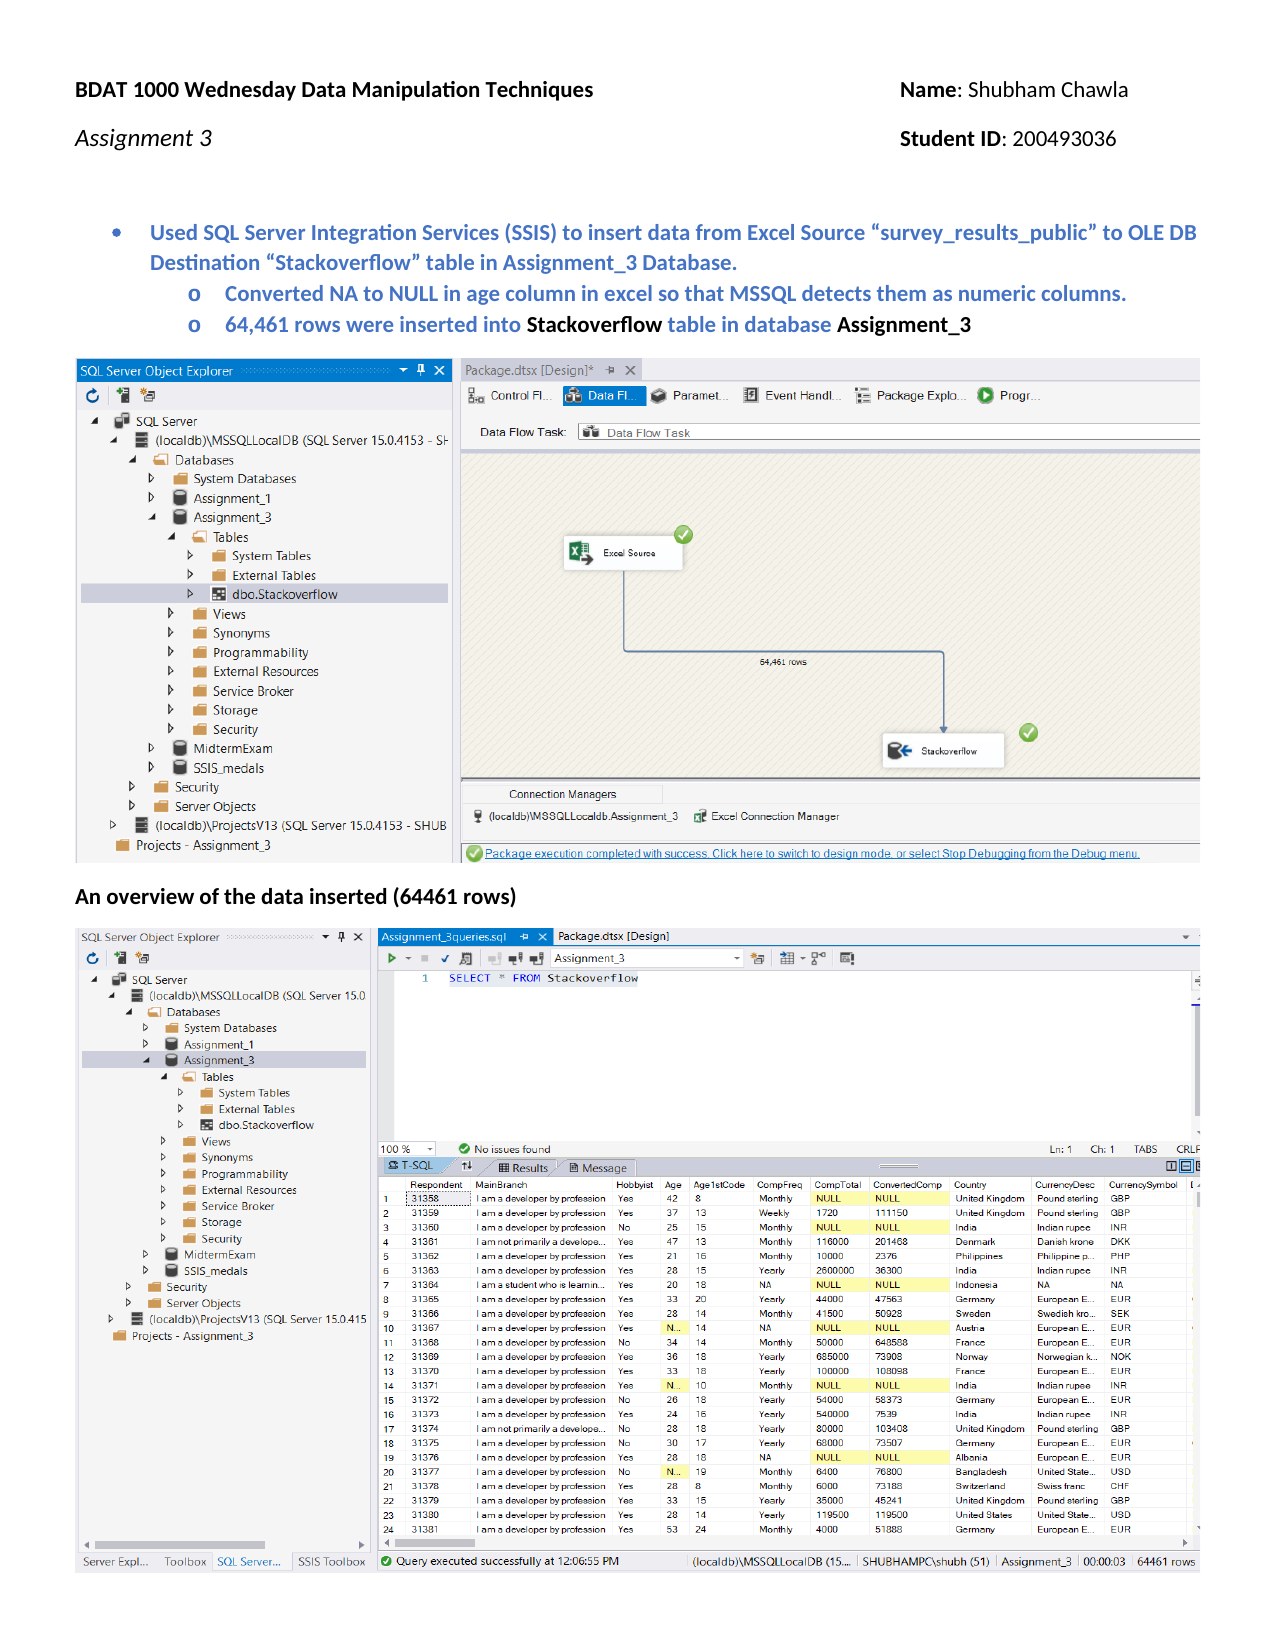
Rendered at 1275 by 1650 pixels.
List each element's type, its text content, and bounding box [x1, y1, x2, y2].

list Converted NA to NULL in age column in excel so that MSSQL detects them as numeric columns. [187, 279, 1200, 308]
text An overview of the data inserted (64461 rows) [75, 882, 1200, 910]
text BDAT 1000 Wednesday Data Manipulation Techniques Name: Shubham Chawla [75, 75, 1200, 103]
list Used SQL Server Integration Services (SSIS) to insert data from Excel Source “survey_results_public” to OLE DB Destination “Stackoverflow” table in Assignment_3 Database. [112, 218, 1200, 277]
picture [75, 358, 1200, 863]
picture [75, 928, 1200, 1573]
text Assignment 3 Student ID: 200493036 [75, 122, 1200, 152]
list 64,461 rows were inserted into Stackoverflow table in database Assignment_3 [187, 310, 1200, 339]
